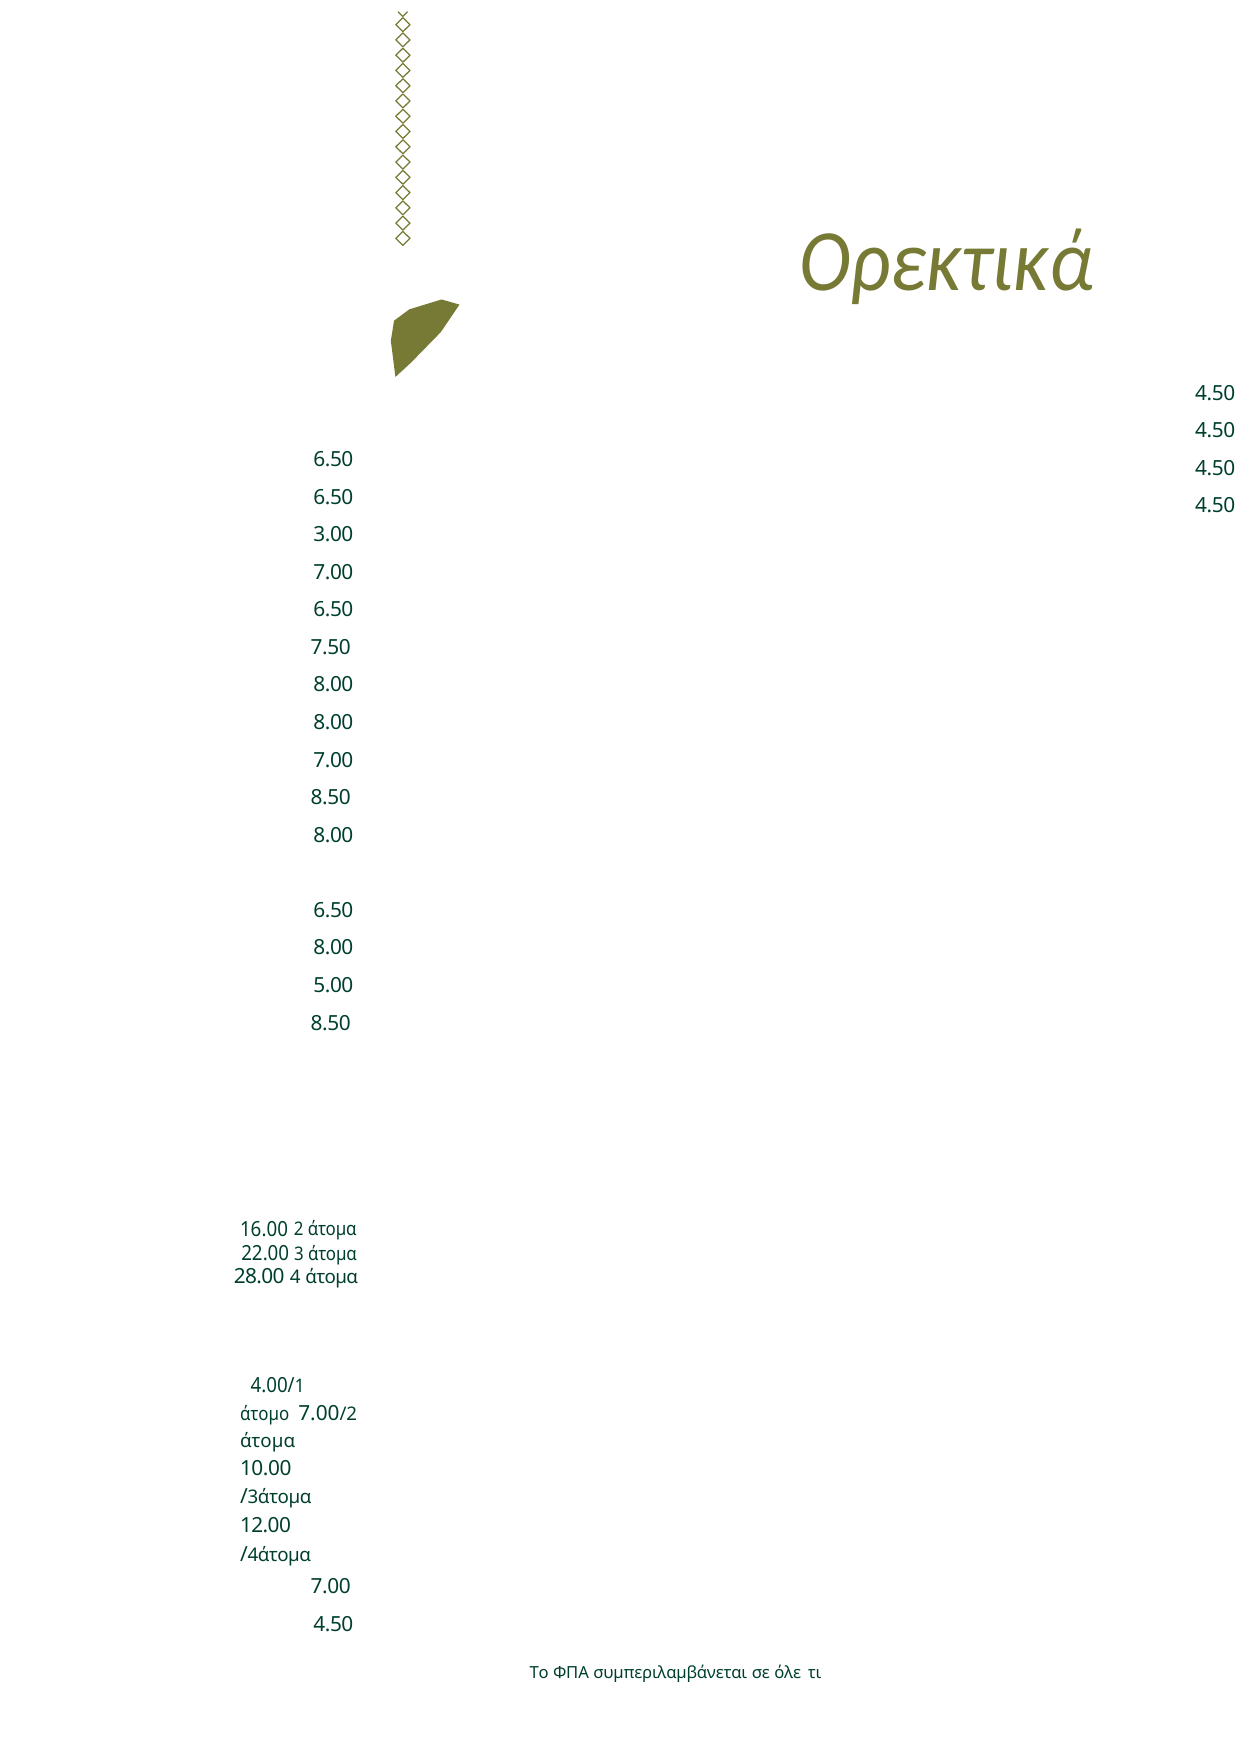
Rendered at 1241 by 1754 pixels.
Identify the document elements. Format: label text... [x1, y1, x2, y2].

text 8.50 [0, 1008, 351, 1036]
text 7.00 [0, 1572, 351, 1600]
text 4.50 [362, 378, 1235, 406]
text 5.00 [0, 970, 353, 998]
text 4.50 [0, 1609, 353, 1638]
text 4.00/1 άτοµο 7.00/2 άτοµα 10.00/3άτοµα 12.00/4άτοµα [240, 1370, 357, 1567]
text 8.00 [0, 932, 353, 961]
text 8.50 [0, 782, 351, 811]
subtitle Ορεκτικά [0, 206, 1102, 313]
text 16.00 2 άτοµα [0, 1215, 356, 1240]
text 4.50 [362, 453, 1235, 481]
text 3.00 [0, 519, 353, 547]
text 8.00 [0, 669, 353, 698]
text 6.50 [0, 482, 353, 510]
text 4.50 [362, 415, 1235, 444]
text 4.50 [362, 490, 1235, 519]
text 8.00 [0, 820, 353, 848]
text 7.50 [0, 632, 351, 660]
text 22.00 3 άτοµα [0, 1240, 357, 1265]
text 8.00 [0, 707, 353, 735]
text 6.50 [0, 895, 353, 924]
text 6.50 [0, 444, 353, 473]
text 7.00 [0, 745, 353, 773]
text 7.00 [0, 557, 353, 585]
text 6.50 [0, 594, 353, 623]
text 28.00 4 άτοµα [0, 1265, 358, 1289]
